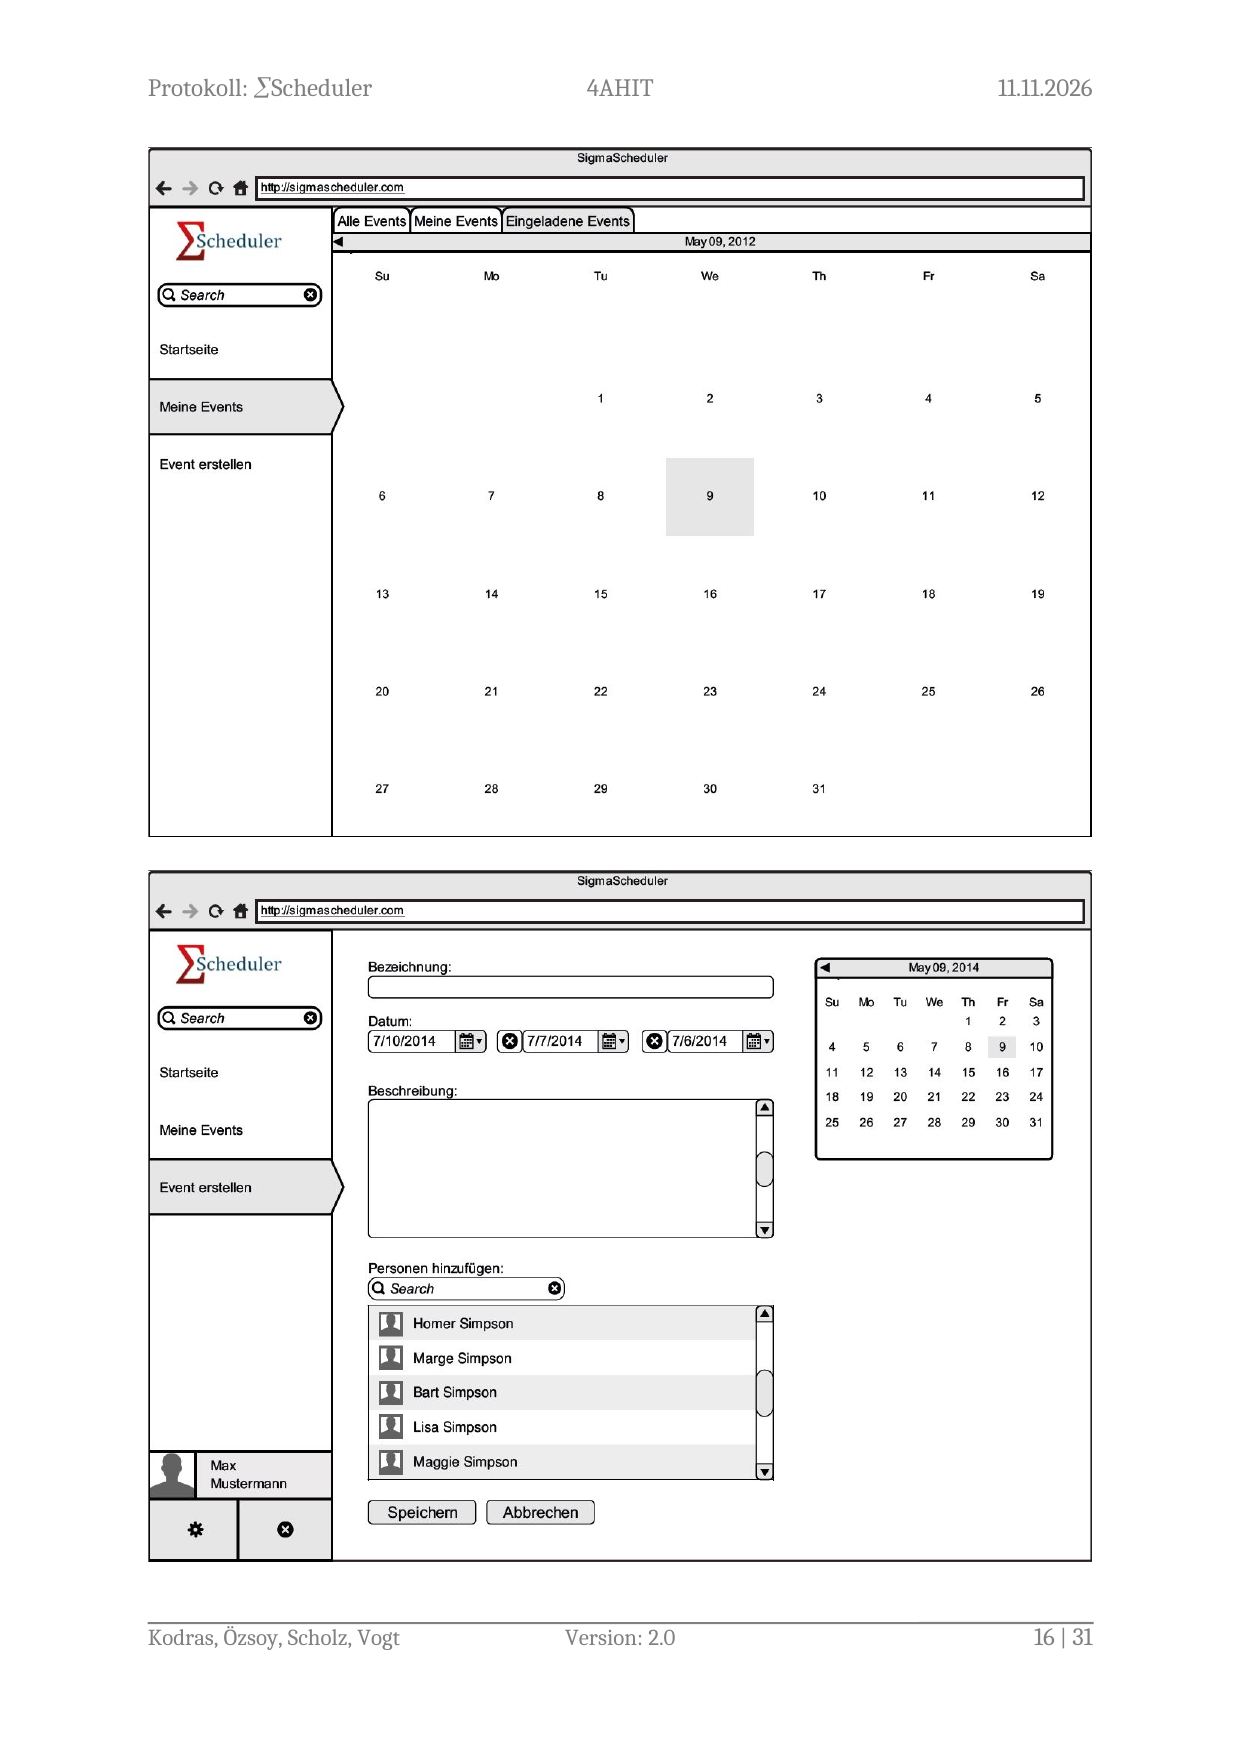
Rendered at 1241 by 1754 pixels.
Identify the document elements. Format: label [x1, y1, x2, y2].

picture [148, 147, 1092, 836]
picture [148, 869, 1092, 1559]
